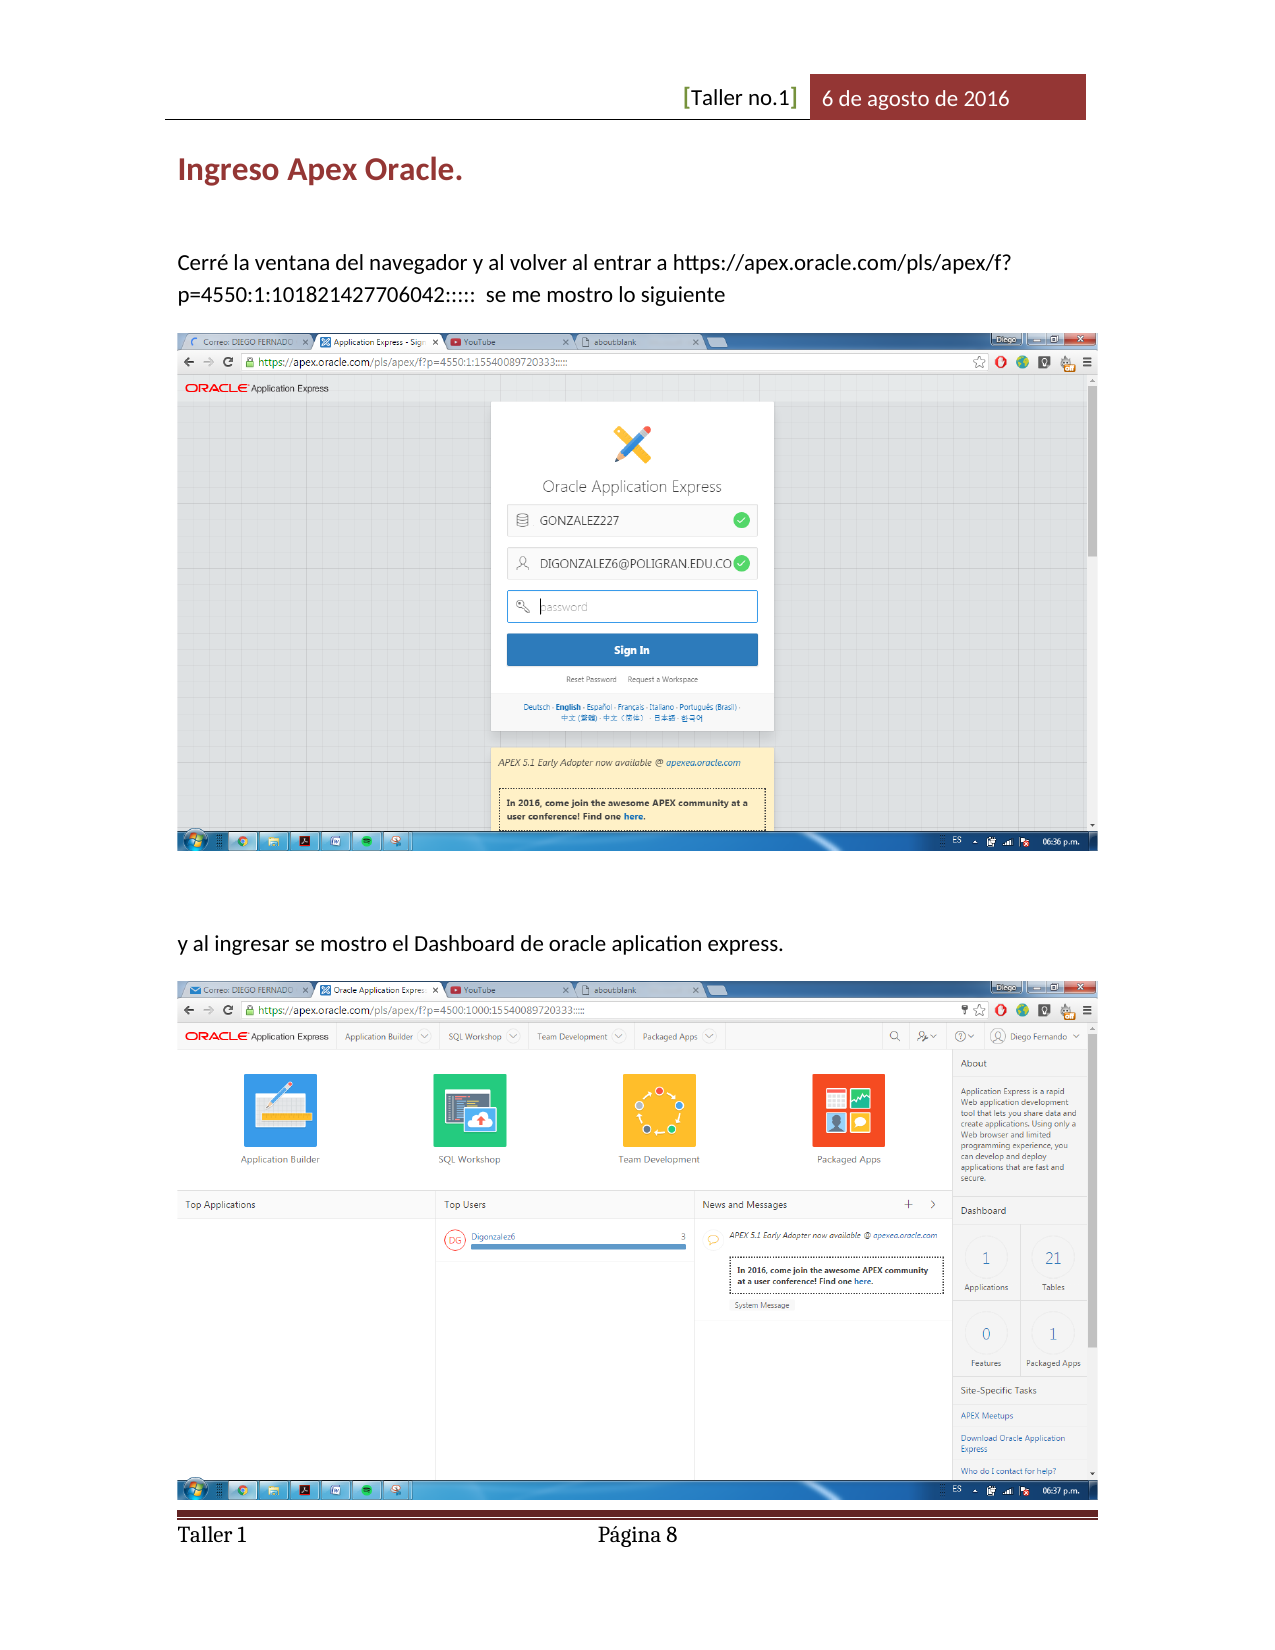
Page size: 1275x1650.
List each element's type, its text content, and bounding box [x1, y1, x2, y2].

picture [177, 981, 1098, 1500]
text Cerré la ventana del navegador y al volver al entrar a https://apex.oracle.com/pls/apex/f?p=4550:1:101821427706042::::: se me mostro lo siguiente [177, 248, 1098, 308]
subtitle Ingreso Apex Oracle. [177, 148, 1098, 189]
text y al ingresar se mostro el Dashboard de oracle aplication express. [177, 929, 1098, 957]
picture [177, 333, 1098, 851]
